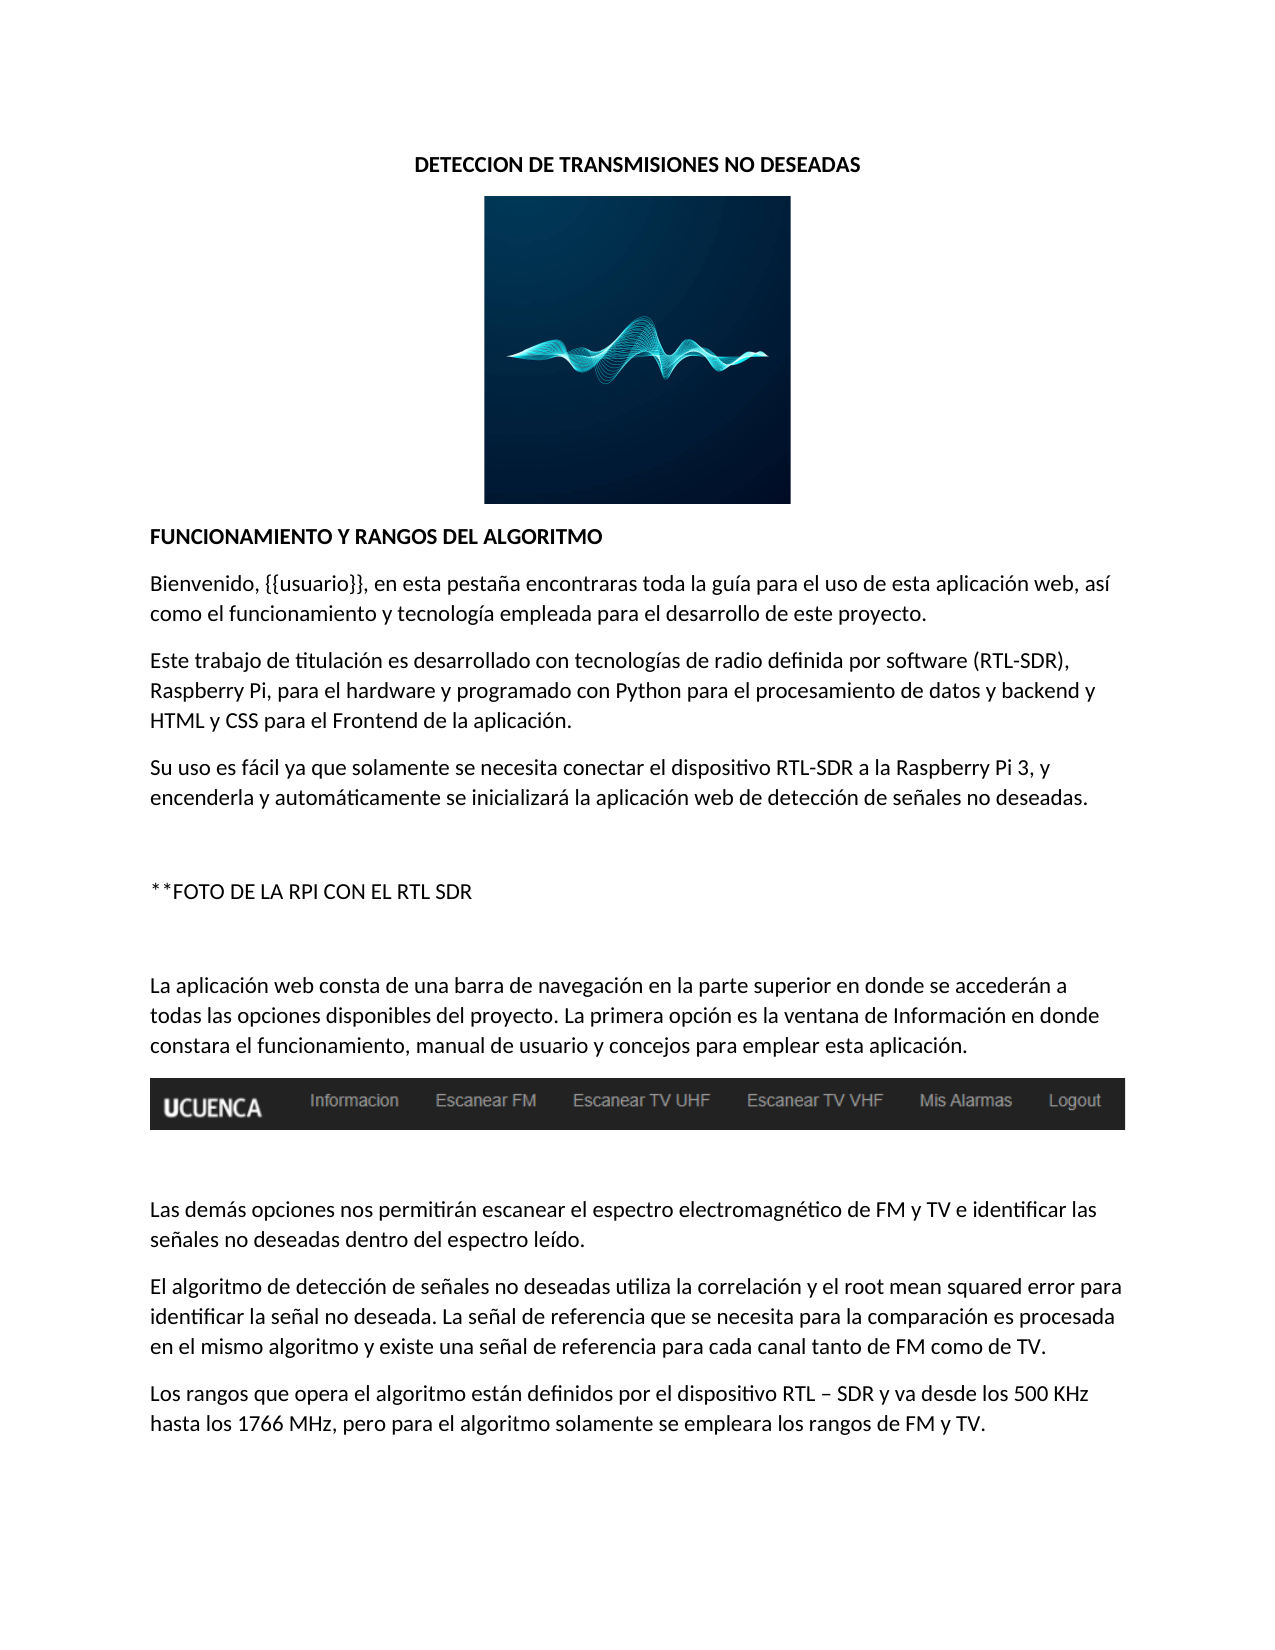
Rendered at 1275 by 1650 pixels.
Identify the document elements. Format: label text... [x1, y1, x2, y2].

text FUNCIONAMIENTO Y RANGOS DEL ALGORITMO [150, 522, 1125, 550]
text Su uso es fácil ya que solamente se necesita conectar el dispositivo RTL-SDR a la Raspberry Pi 3, y encenderla y automáticamente se inicializará la aplicación web de detección de señales no deseadas. [150, 753, 1125, 811]
picture [484, 196, 791, 504]
text Este trabajo de titulación es desarrollado con tecnologías de radio definida por software (RTL-SDR), Raspberry Pi, para el hardware y programado con Python para el procesamiento de datos y backend y HTML y CSS para el Frontend de la aplicación. [150, 646, 1125, 734]
text DETECCION DE TRANSMISIONES NO DESEADAS [150, 150, 1125, 178]
text Las demás opciones nos permitirán escanear el espectro electromagnético de FM y TV e identificar las señales no deseadas dentro del espectro leído. [150, 1195, 1125, 1253]
text **FOTO DE LA RPI CON EL RTL SDR [150, 877, 1125, 905]
text Bienvenido, {{usuario}}, en esta pestaña encontraras toda la guía para el uso de esta aplicación web, así como el funcionamiento y tecnología empleada para el desarrollo de este proyecto. [150, 569, 1125, 627]
text El algoritmo de detección de señales no deseadas utiliza la correlación y el root mean squared error para identificar la señal no deseada. La señal de referencia que se necesita para la comparación es procesada en el mismo algoritmo y existe una señal de referencia para cada canal tanto de FM como de TV. [150, 1272, 1125, 1360]
text La aplicación web consta de una barra de navegación en la parte superior en donde se accederán a todas las opciones disponibles del proyecto. La primera opción es la ventana de Información en donde constara el funcionamiento, manual de usuario y concejos para emplear esta aplicación. [150, 971, 1125, 1059]
picture [150, 1078, 1125, 1130]
text Los rangos que opera el algoritmo están definidos por el dispositivo RTL – SDR y va desde los 500 KHz hasta los 1766 MHz, pero para el algoritmo solamente se empleara los rangos de FM y TV. [150, 1379, 1125, 1437]
